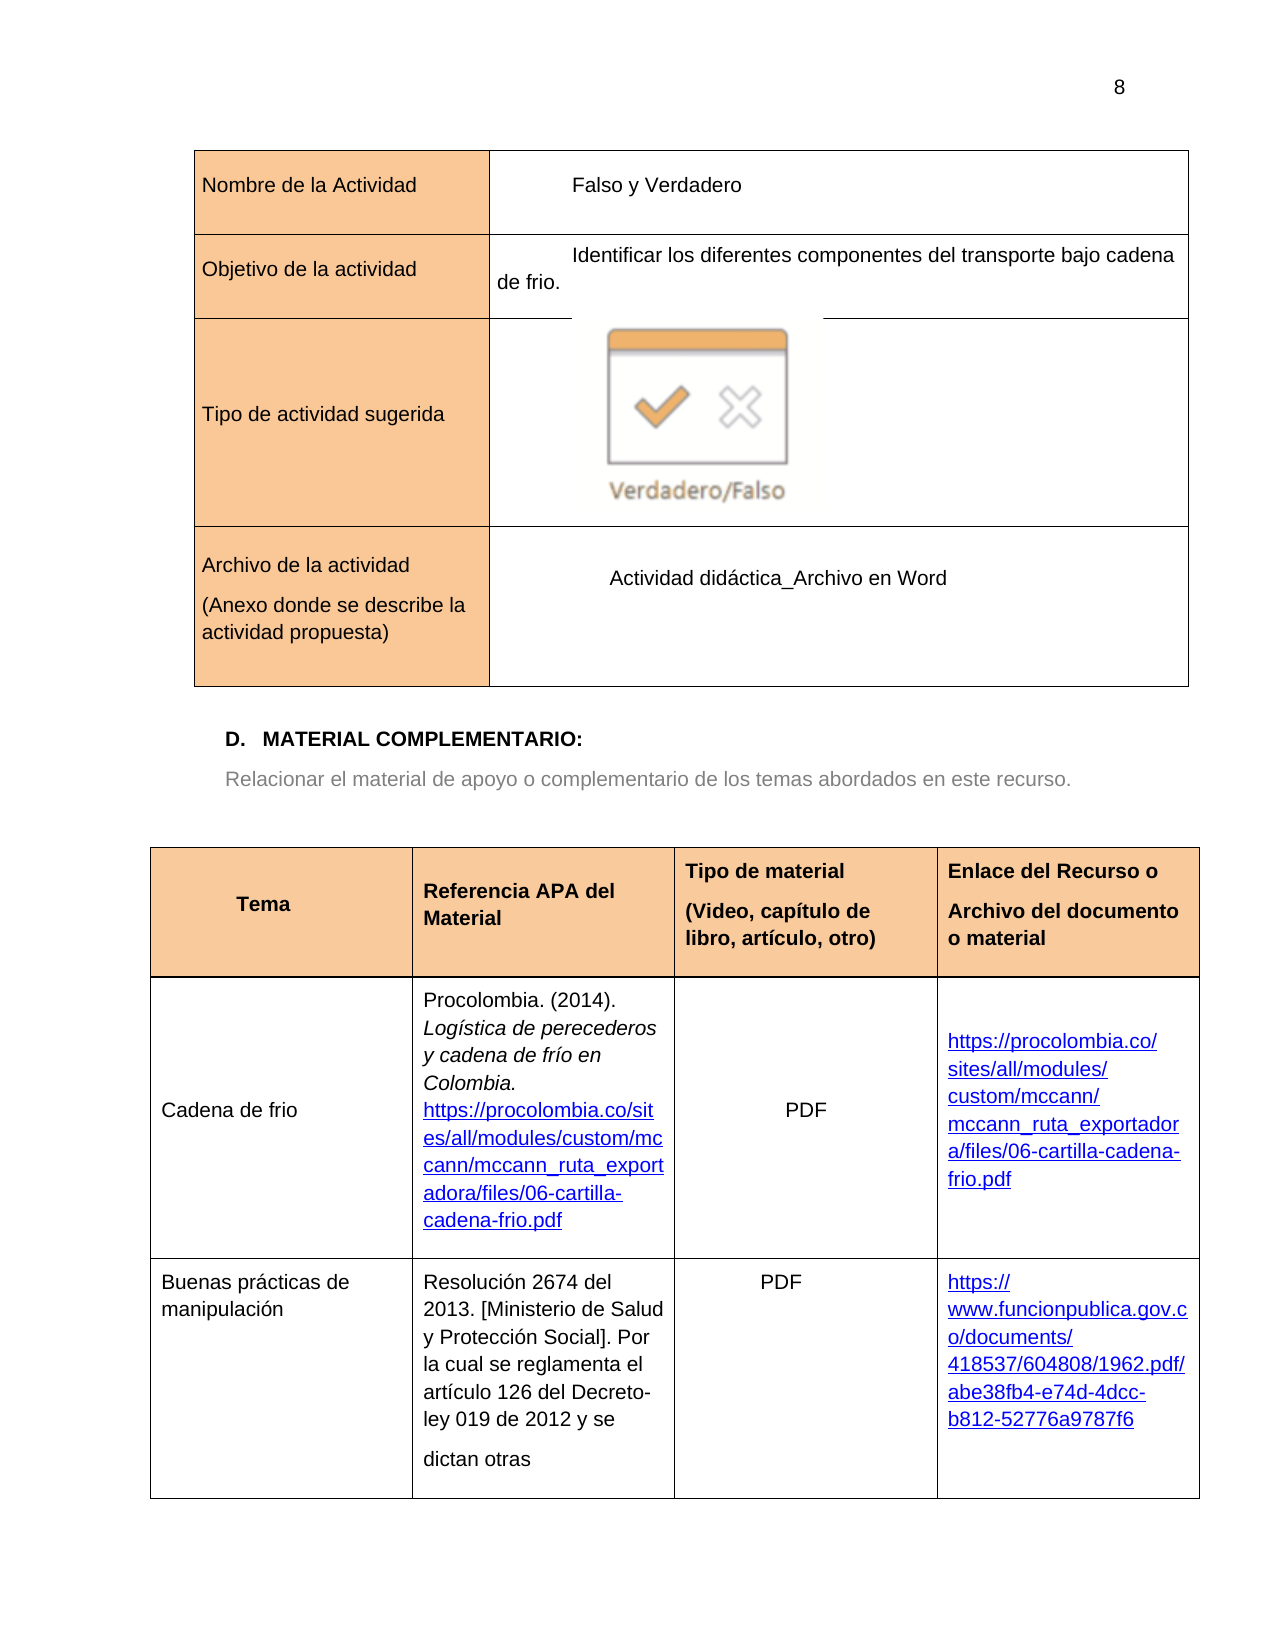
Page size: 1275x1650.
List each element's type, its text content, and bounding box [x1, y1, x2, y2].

table_cell Objetivo de la actividad [195, 235, 489, 318]
table_cell Actividad didáctica_Archivo en Word [490, 527, 1188, 686]
table_cell Identificar los diferentes componentes del transporte bajo cadena de frio. [490, 235, 1188, 318]
table_cell https://procolombia.co/sites/all/modules/custom/mccann/mccann_ruta_exportadora/files/06-cartilla-cadena-frio.pdf [938, 978, 1199, 1258]
table_cell Archivo de la actividad (Anexo donde se describe la actividad propuesta) [195, 527, 489, 686]
list MATERIAL COMPLEMENTARIO: [225, 727, 1125, 751]
text Relacionar el material de apoyo o complementario de los temas abordados en este recurso. [150, 767, 1125, 791]
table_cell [938, 1259, 1199, 1498]
table_cell PDF [675, 978, 937, 1258]
table_cell Nombre de la Actividad [195, 151, 489, 234]
table_header Enlace del Recurso o Archivo del documento o material [938, 848, 1199, 976]
table_cell Tipo de actividad sugerida [195, 319, 489, 526]
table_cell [413, 1259, 674, 1498]
table_cell [490, 319, 1188, 526]
table_cell Procolombia. (2014). Logística de perecederos y cadena de frío en Colombia. https://procolombia.co/sites/all/modules/custom/mccann/mccann_ruta_exportadora/files/06-cartilla-cadena-frio.pdf [413, 978, 674, 1258]
table_header Referencia APA del Material [413, 848, 674, 976]
table_header Tema [151, 848, 412, 976]
table_header Tipo de material (Video, capítulo de libro, artículo, otro) [675, 848, 937, 976]
table_cell Cadena de frio [151, 978, 412, 1258]
table_cell PDF [675, 1259, 937, 1498]
picture [571, 318, 824, 510]
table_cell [151, 1259, 412, 1498]
table_cell Falso y Verdadero [490, 151, 1188, 234]
